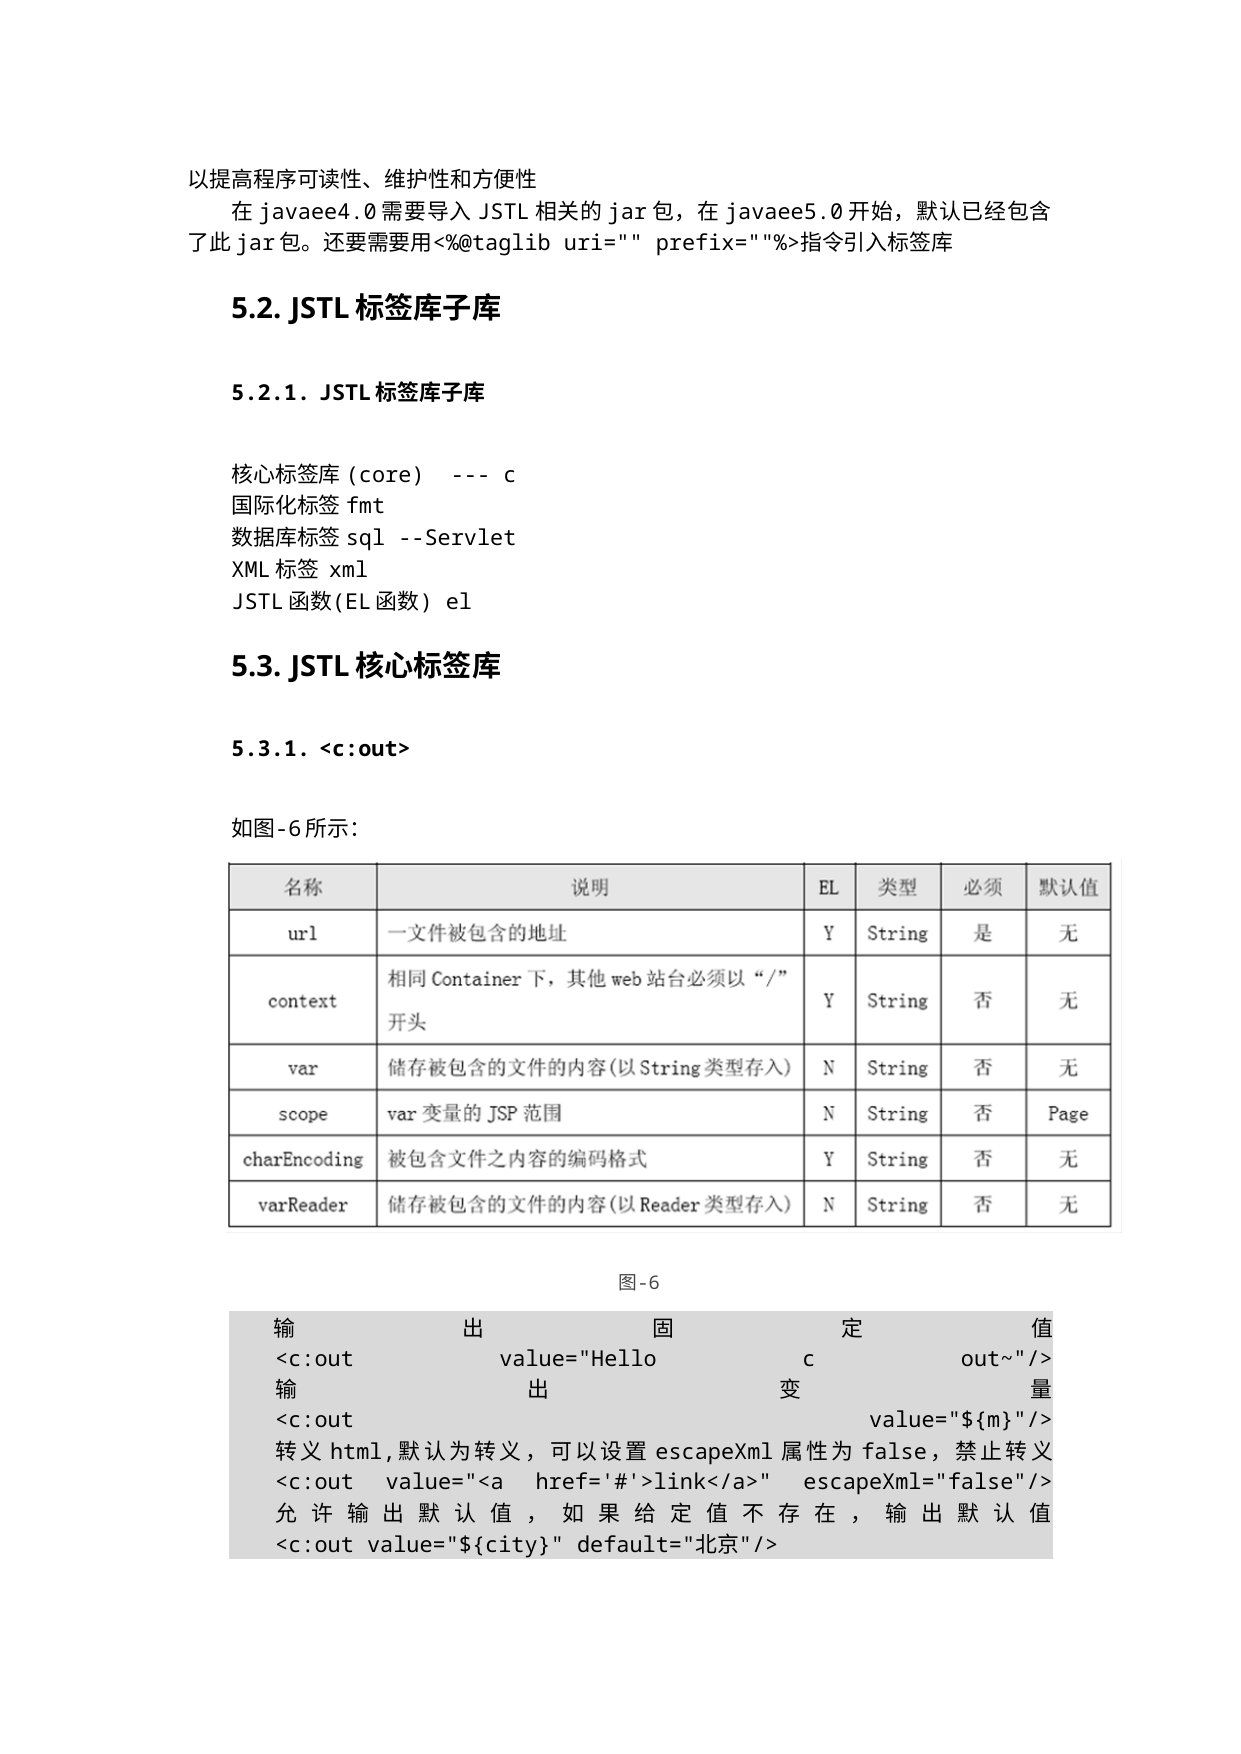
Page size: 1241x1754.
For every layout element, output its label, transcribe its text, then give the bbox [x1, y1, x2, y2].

subtitle JSTL核心标签库 [231, 642, 1053, 685]
subtitle <c:out> [231, 733, 1053, 763]
text 核心标签库 (core) --- c [187, 457, 1053, 488]
text XML标签 xml [187, 552, 1053, 584]
text 国际化标签 fmt [187, 488, 1053, 520]
subtitle JSTL标签库子库 [231, 375, 1053, 407]
text 输出固定值 <c:out value="Hello c out~"/> 输出变量 <c:out value="${m}"/> 转义html,默认为转义，可以设置escapeXml属性为false，禁止转义 <c:out value="<a href='#'>link</a>" escapeXml="false"/> 允许输出默认值，如果给定值不存在，输出默认值 <c:out value="${city}" default="北京"/> [229, 1311, 1053, 1559]
subtitle JSTL标签库子库 [231, 284, 1053, 327]
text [187, 162, 1053, 194]
text 如图-6所示： [187, 811, 1053, 843]
text 数据库标签 sql --Servlet [187, 520, 1053, 552]
text 图-6 [187, 1268, 1053, 1295]
picture [225, 859, 1126, 1235]
text JSTL函数(EL函数) el [187, 584, 1053, 615]
text 在javaee4.0需要导入JSTL相关的jar包，在javaee5.0开始，默认已经包含了此jar包。还要需要用<%@taglib uri="" prefix=""%>指令引入标签库 [187, 194, 1053, 257]
